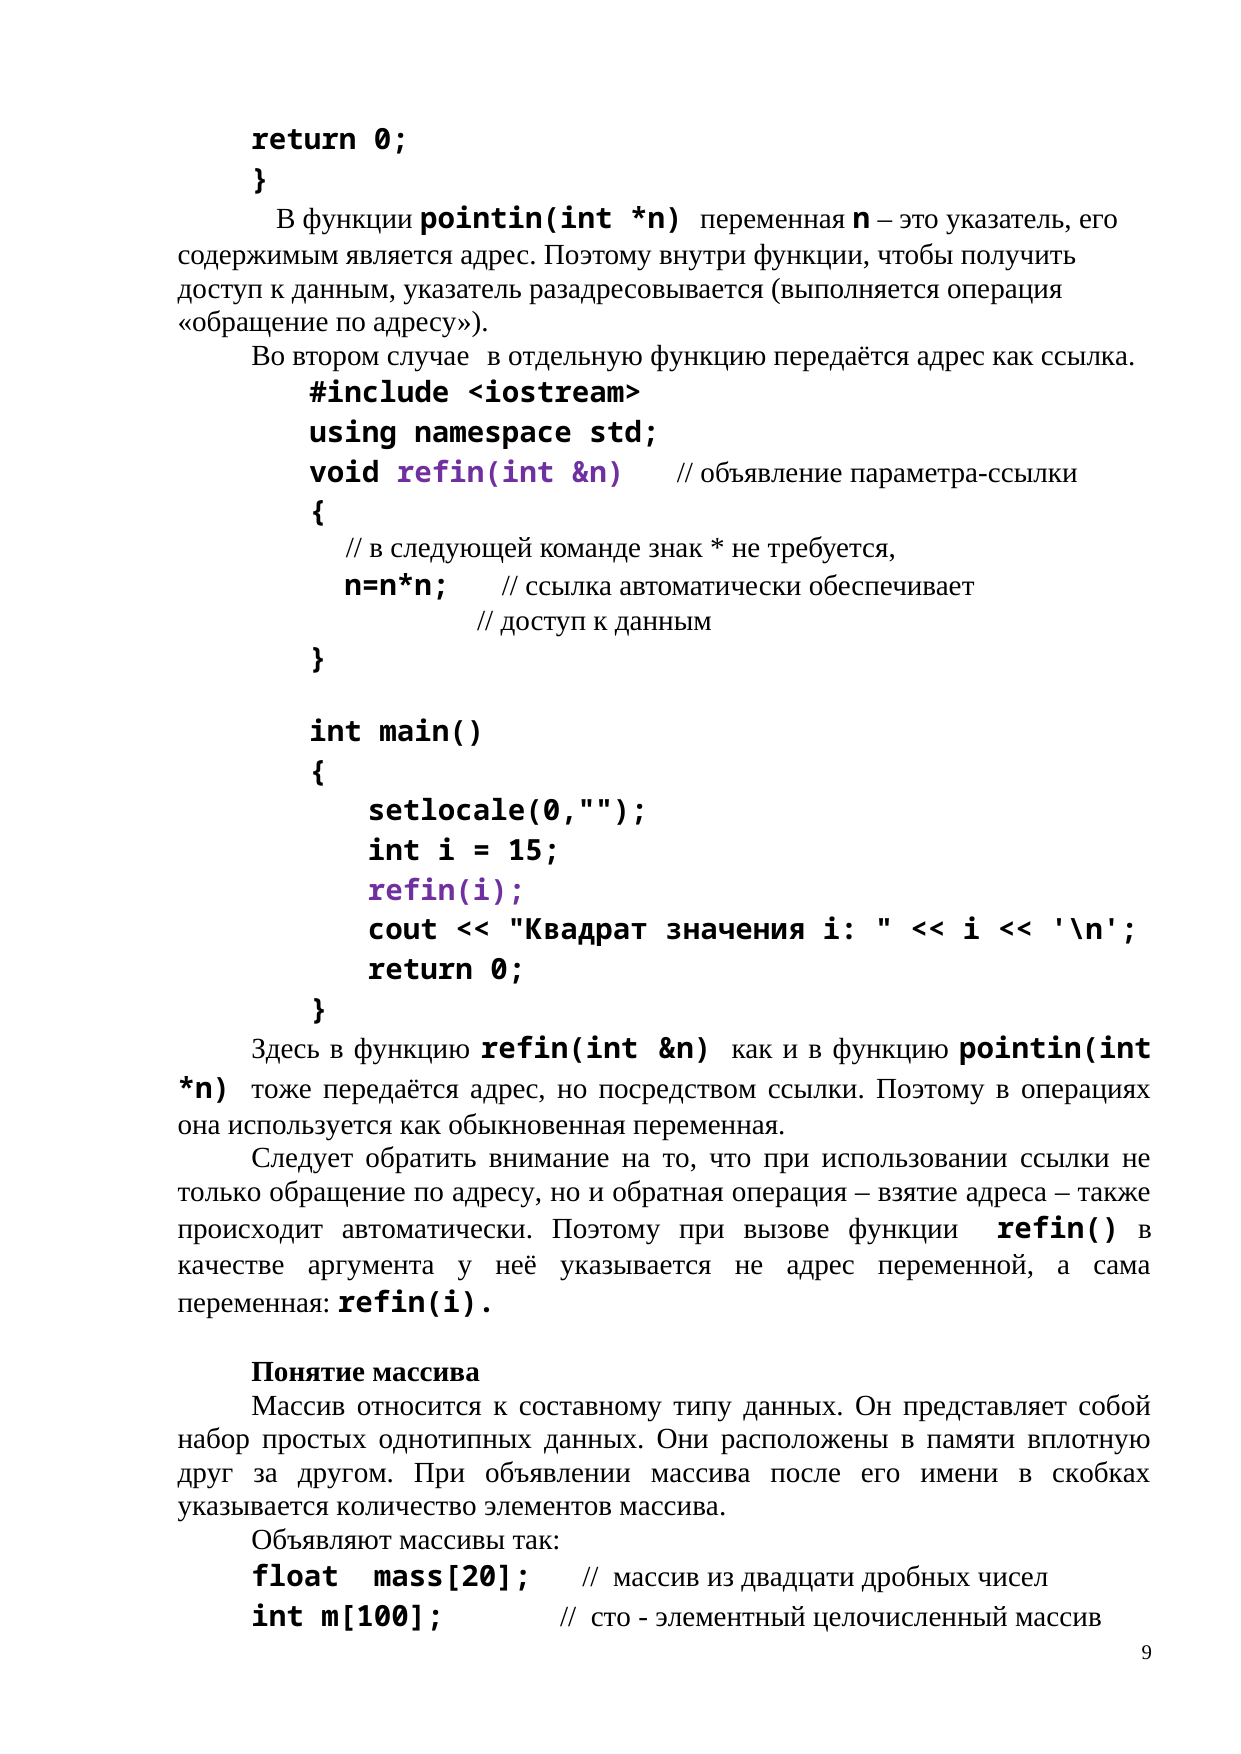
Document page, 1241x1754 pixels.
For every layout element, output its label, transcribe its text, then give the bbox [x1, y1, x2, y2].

text В функции pointin(int *n) переменная n – это указатель, его содержимым является адрес. Поэтому внутри функции, чтобы получить доступ к данным, указатель разадресовывается (выполняется операция «обращение по адресу»). [177, 198, 1152, 338]
text { [234, 750, 1152, 789]
text Понятие массива [177, 1354, 1152, 1388]
text void refin(int &n) // объявление параметра-ссылки [234, 451, 1152, 491]
text int m[100]; // сто - элементный целочисленный массив [177, 1595, 1152, 1635]
text refin(i); [234, 869, 1152, 909]
text Массив относится к составному типу данных. Он представляет собой набор простых однотипных данных. Они расположены в памяти вплотную друг за другом. При объявлении массива после его имени в скобках указывается количество элементов массива. [177, 1388, 1152, 1522]
text // доступ к данным [234, 603, 1152, 637]
text float mass[20]; // массив из двадцати дробных чисел [177, 1555, 1152, 1595]
text n=n*n; // ссылка автоматически обеспечивает [234, 564, 1152, 603]
text #include <iostream> [234, 371, 1152, 411]
text int i = 15; [234, 829, 1152, 869]
text // в следующей команде знак * не требуется, [234, 530, 1152, 564]
text Объявляют массивы так: [177, 1522, 1152, 1555]
text setlocale(0,""); [234, 789, 1152, 829]
text Здесь в функцию refin(int &n) как и в функцию pointin(int *n) тоже передаётся адрес, но посредством ссылки. Поэтому в операциях она используется как обыкновенная переменная. [177, 1028, 1152, 1141]
text { [234, 491, 1152, 530]
text return 0; [234, 118, 1152, 158]
text } [234, 158, 1152, 198]
text Следует обратить внимание на то, что при использовании ссылки не только обращение по адресу, но и обратная операция – взятие адреса – также происходит автоматически. Поэтому при вызове функции refin() в качестве аргумента у неё указывается не адрес переменной, а сама переменная: refin(i). [177, 1141, 1152, 1321]
text int main() [234, 710, 1152, 750]
text cout << "Квадрат значения i: " << i << '\n'; [234, 909, 1152, 948]
text } [234, 637, 1152, 677]
text Во втором случае в отдельную функцию передаётся адрес как ссылка. [177, 338, 1152, 371]
text return 0; [234, 948, 1152, 988]
text using namespace std; [234, 411, 1152, 451]
text } [234, 988, 1152, 1028]
